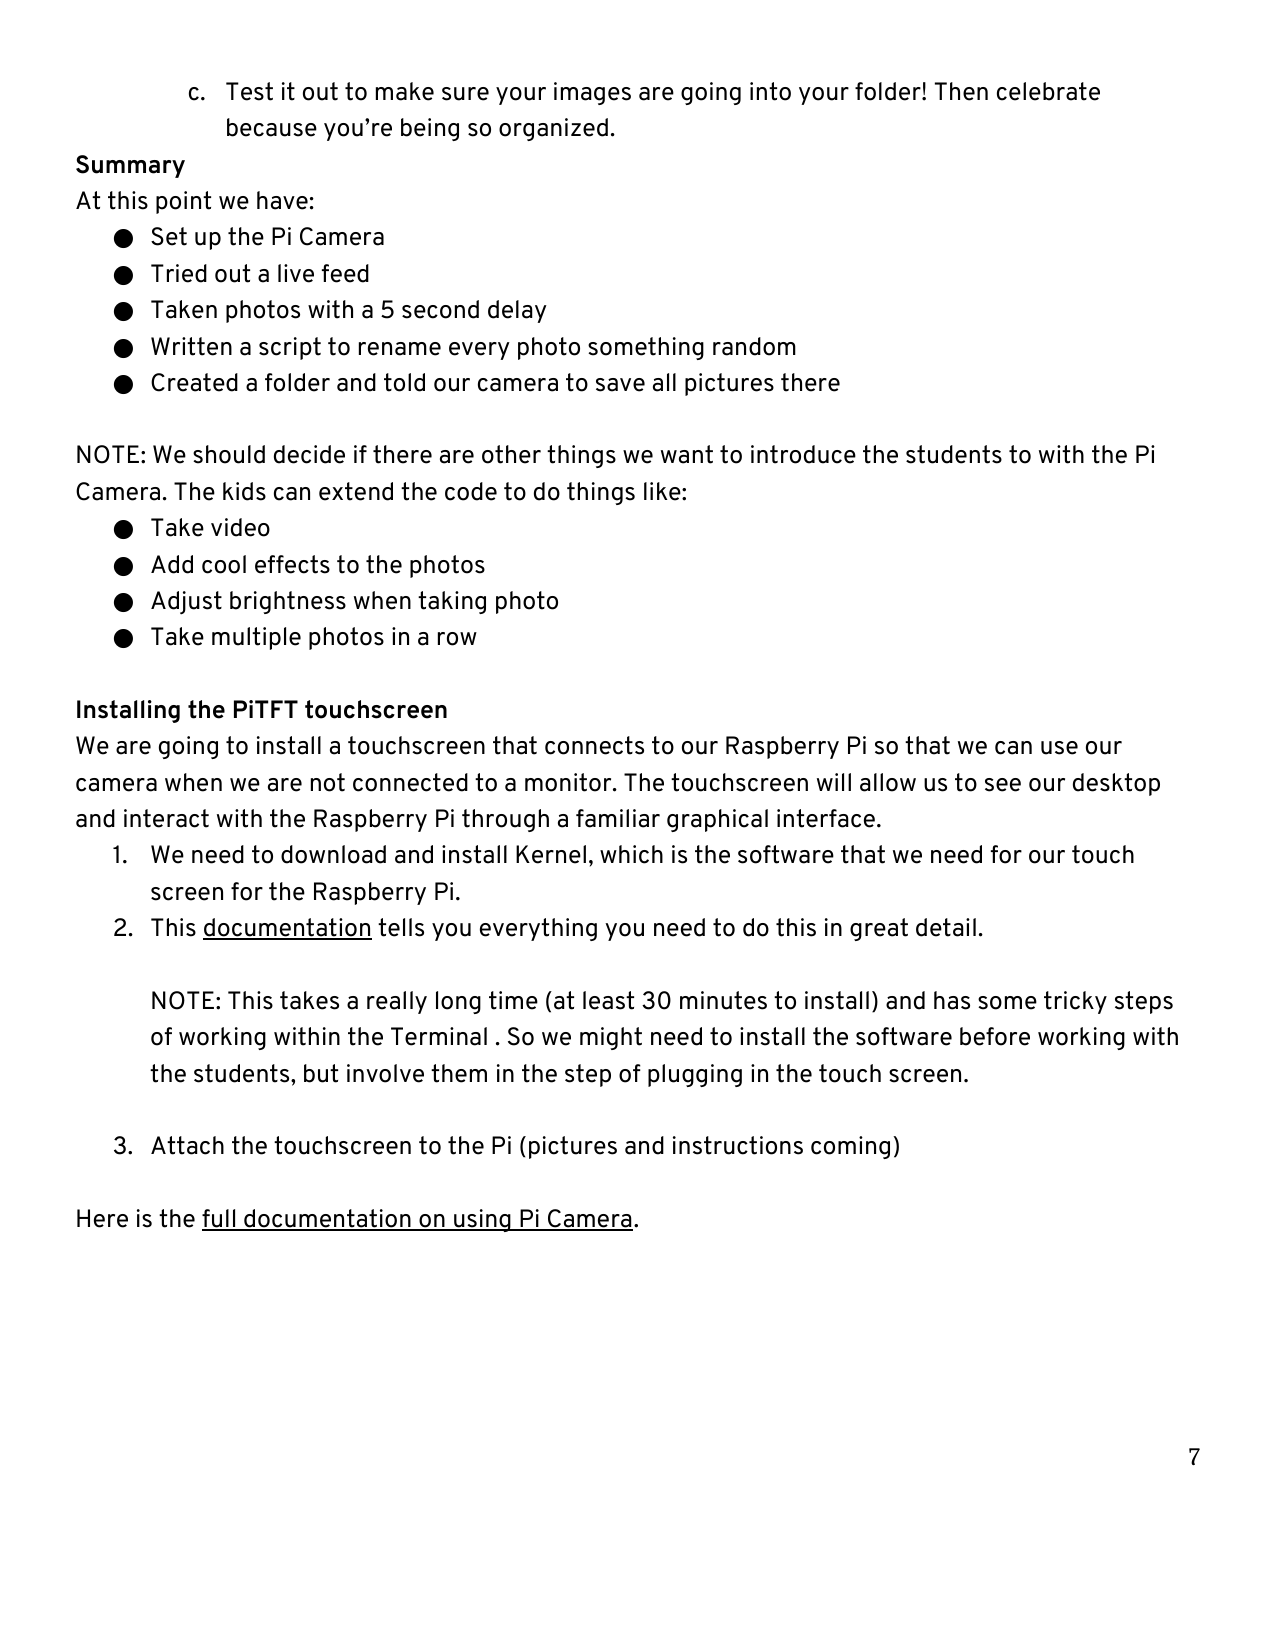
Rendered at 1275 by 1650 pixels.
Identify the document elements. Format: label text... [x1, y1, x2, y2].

list Created a folder and told our camera to save all pictures there [112, 366, 1200, 397]
list Take multiple photos in a row [112, 620, 1200, 652]
list Adjust brightness when taking photo [112, 584, 1200, 616]
list We need to download and install Kernel, which is the software that we need for our touch screen for the Raspberry Pi. [112, 838, 1200, 906]
text Summary [75, 148, 1200, 179]
text NOTE: This takes a really long time (at least 30 minutes to install) and has some tricky steps of working within the Terminal . So we might need to install the software before working with the students, but involve them in the step of plugging in the touch screen. [150, 984, 1200, 1088]
list Taken photos with a 5 second delay [112, 293, 1200, 325]
list Test it out to make sure your images are going into your folder! Then celebrate because you’re being so organized. [187, 75, 1200, 143]
text We are going to install a touchscreen that connects to our Raspberry Pi so that we can use our camera when we are not connected to a monitor. The touchscreen will allow us to see our desktop and interact with the Raspberry Pi through a familiar graphical interface. [75, 729, 1200, 834]
list Set up the Pi Camera [112, 220, 1200, 252]
list Written a script to rename every photo something random [112, 329, 1200, 361]
list Tried out a live feed [112, 257, 1200, 288]
list Add cool effects to the photos [112, 548, 1200, 579]
text NOTE: We should decide if there are other things we want to introduce the students to with the Pi Camera. The kids can extend the code to do things like: [75, 438, 1200, 507]
list Attach the touchscreen to the Pi (pictures and instructions coming) [112, 1129, 1200, 1161]
text Installing the PiTFT touchscreen [75, 693, 1200, 725]
list This documentation tells you everything you need to do this in great detail. [112, 911, 1200, 943]
text At this point we have: [75, 184, 1200, 216]
text Here is the full documentation on using Pi Camera. [75, 1202, 1200, 1234]
list Take video [112, 511, 1200, 543]
